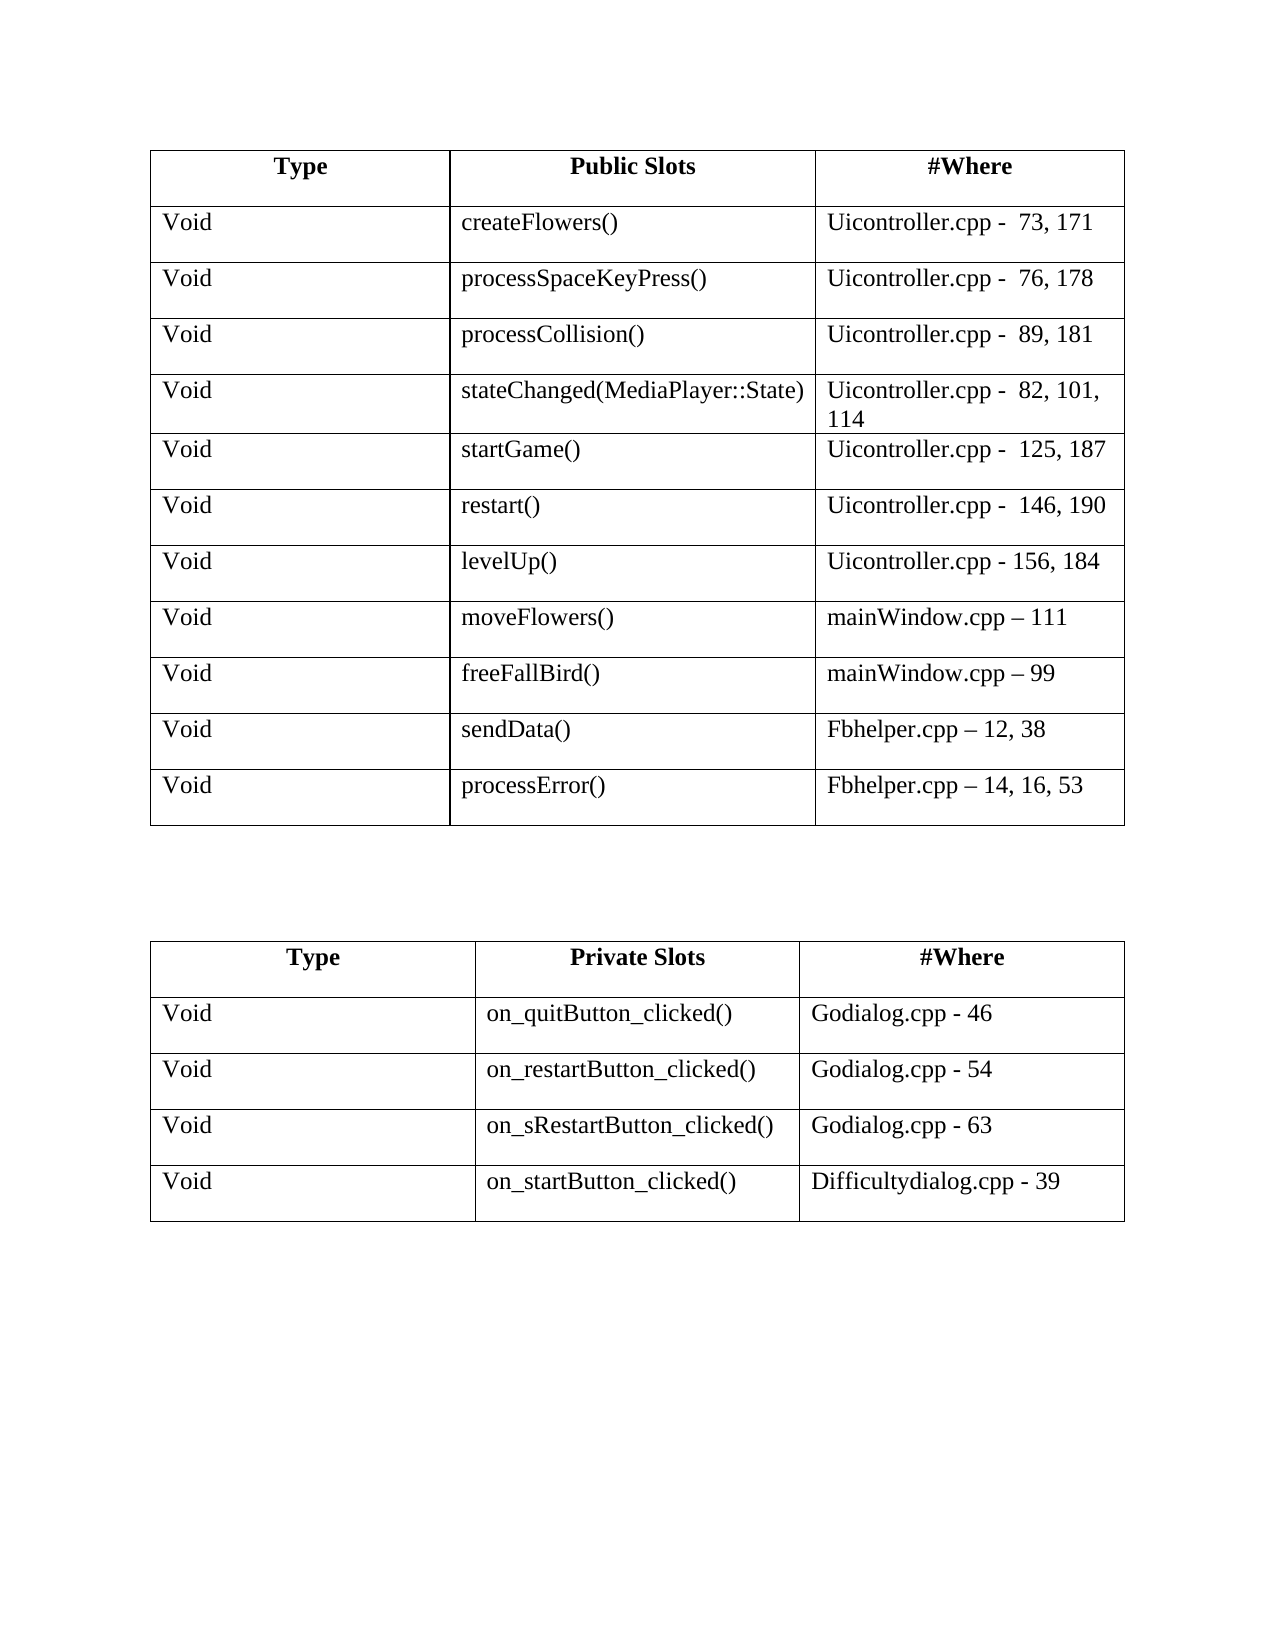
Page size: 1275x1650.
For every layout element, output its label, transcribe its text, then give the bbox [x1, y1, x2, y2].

table_cell Void [151, 658, 449, 713]
table_cell Godialog.cpp - 63 [800, 1110, 1124, 1165]
table_cell Uicontroller.cpp - 146, 190 [816, 490, 1124, 545]
table_cell Void [151, 207, 449, 262]
table_cell Void [151, 1054, 475, 1109]
table_cell Void [151, 434, 449, 489]
table_cell Void [151, 263, 449, 318]
table_cell Fbhelper.cpp – 14, 16, 53 [816, 770, 1124, 825]
table_header #Where [816, 151, 1124, 206]
table_cell Godialog.cpp - 46 [800, 998, 1124, 1053]
table_cell Void [151, 546, 449, 601]
table_cell stateChanged(MediaPlayer::State) [451, 375, 815, 433]
table_cell Void [151, 998, 475, 1053]
table_cell createFlowers() [451, 207, 815, 262]
table_cell processCollision() [451, 319, 815, 374]
table_header Public Slots [451, 151, 815, 206]
table_cell Uicontroller.cpp - 125, 187 [816, 434, 1124, 489]
table_cell Void [151, 319, 449, 374]
table_cell Void [151, 375, 449, 433]
table_cell moveFlowers() [451, 602, 815, 657]
table_cell Uicontroller.cpp - 73, 171 [816, 207, 1124, 262]
table_cell Uicontroller.cpp - 82, 101, 114 [816, 375, 1124, 433]
table_cell Void [151, 770, 449, 825]
table_cell Void [151, 714, 449, 769]
table_header Type [151, 151, 449, 206]
table_cell Fbhelper.cpp – 12, 38 [816, 714, 1124, 769]
table_cell on_startButton_clicked() [476, 1166, 799, 1221]
table_cell processSpaceKeyPress() [451, 263, 815, 318]
table_cell mainWindow.cpp – 111 [816, 602, 1124, 657]
table_cell levelUp() [451, 546, 815, 601]
table_cell Uicontroller.cpp - 156, 184 [816, 546, 1124, 601]
table_header Private Slots [476, 942, 799, 997]
table_cell Void [151, 1110, 475, 1165]
table_cell mainWindow.cpp – 99 [816, 658, 1124, 713]
table_cell startGame() [451, 434, 815, 489]
table_cell Uicontroller.cpp - 89, 181 [816, 319, 1124, 374]
table_cell Godialog.cpp - 54 [800, 1054, 1124, 1109]
table_cell sendData() [451, 714, 815, 769]
table_cell on_quitButton_clicked() [476, 998, 799, 1053]
table_cell Void [151, 490, 449, 545]
table_header Type [151, 942, 475, 997]
table_cell restart() [451, 490, 815, 545]
table_header #Where [800, 942, 1124, 997]
table_cell freeFallBird() [451, 658, 815, 713]
table_cell on_restartButton_clicked() [476, 1054, 799, 1109]
table_cell Difficultydialog.cpp - 39 [800, 1166, 1124, 1221]
table_cell Void [151, 602, 449, 657]
table_cell on_sRestartButton_clicked() [476, 1110, 799, 1165]
table_cell processError() [451, 770, 815, 825]
table_cell Void [151, 1166, 475, 1221]
table_cell Uicontroller.cpp - 76, 178 [816, 263, 1124, 318]
